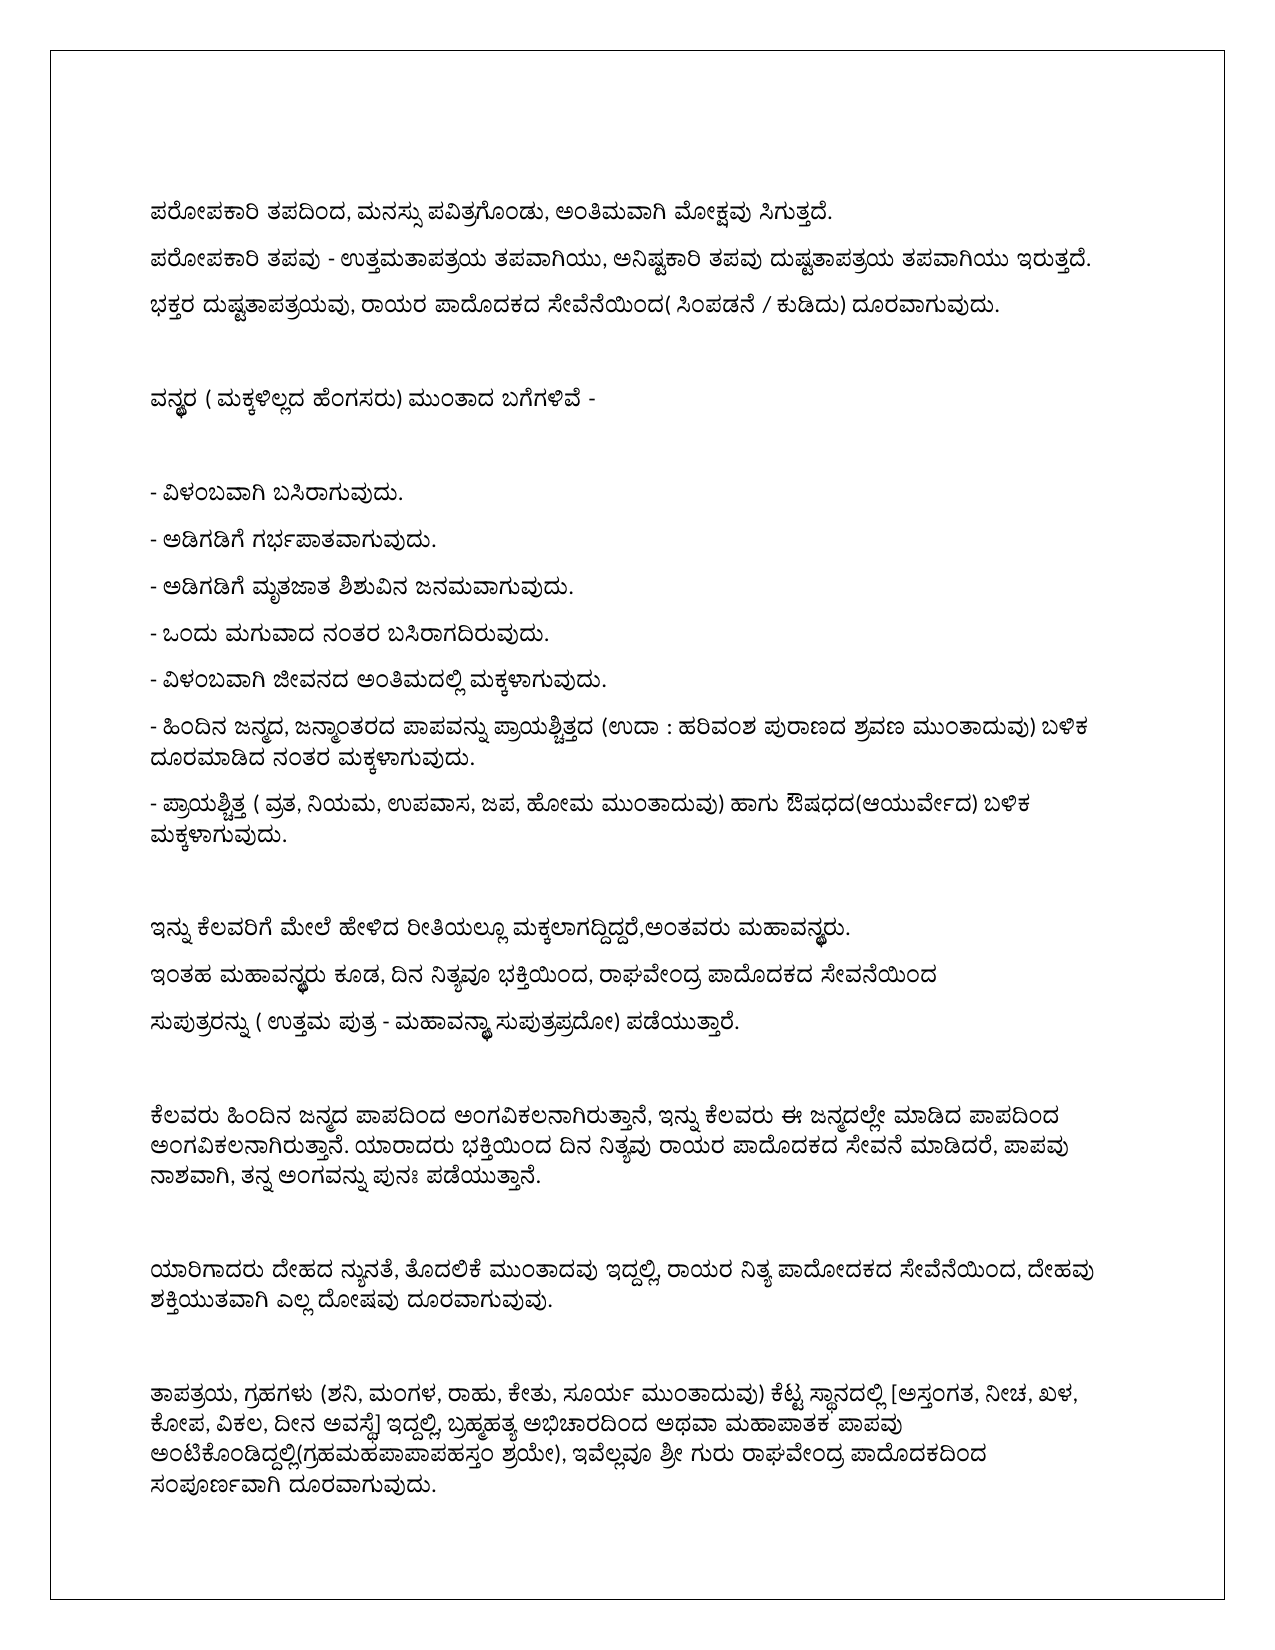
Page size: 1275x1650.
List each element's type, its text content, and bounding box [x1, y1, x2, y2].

text - ಒಂದು ಮಗುವಾದ ನಂತರ ಬಸಿರಾಗದಿರುವುದು. [150, 619, 1125, 647]
text ಕೆಲವರು ಹಿಂದಿನ ಜನ್ಮದ ಪಾಪದಿಂದ ಅಂಗವಿಕಲನಾಗಿರುತ್ತಾನೆ, ಇನ್ನು ಕೆಲವರು ಈ ಜನ್ಮದಲ್ಲೇ ಮಾಡಿದ ಪಾಪದಿಂದ ಅಂಗವಿಕಲನಾಗಿರುತ್ತಾನೆ. ಯಾರಾದರು ಭಕ್ತಿಯಿಂದ ದಿನ ನಿತ್ಯವು ರಾಯರ ಪಾದೊದಕದ ಸೇವನೆ ಮಾಡಿದರೆ, ಪಾಪವು ನಾಶವಾಗಿ, ತನ್ನ ಅಂಗವನ್ನು ಪುನಃ ಪಡೆಯುತ್ತಾನೆ. [150, 1101, 1125, 1189]
text - ಹಿಂದಿನ ಜನ್ಮದ, ಜನ್ಮಾಂತರದ ಪಾಪವನ್ನು ಪ್ರಾಯಶ್ಚಿತ್ತದ (ಉದಾ : ಹರಿವಂಶ ಪುರಾಣದ ಶ್ರವಣ ಮುಂತಾದುವು) ಬಳಿಕ ದೂರಮಾಡಿದ ನಂತರ ಮಕ್ಕಳಾಗುವುದು. [150, 712, 1125, 771]
text ಸುಪುತ್ರರನ್ನು ( ಉತ್ತಮ ಪುತ್ರ - ಮಹಾವನ್ಧ್ಯಾ ಸುಪುತ್ರಪ್ರದೋ) ಪಡೆಯುತ್ತಾರೆ. [150, 1007, 1125, 1035]
text ವನ್ಧ್ಯರ ( ಮಕ್ಕಳಿಲ್ಲದ ಹೆಂಗಸರು) ಮುಂತಾದ ಬಗೆಗಳಿವೆ - [150, 384, 1125, 412]
text ತಾಪತ್ರಯ, ಗ್ರಹಗಳು (ಶನಿ, ಮಂಗಳ, ರಾಹು, ಕೇತು, ಸೂರ್ಯ ಮುಂತಾದುವು) ಕೆಟ್ಟ ಸ್ಥಾನದಲ್ಲಿ [ಅಸ್ತಂಗತ, ನೀಚ, ಖಳ, ಕೋಪ, ವಿಕಲ, ದೀನ ಅವಸ್ಥೆ] ಇದ್ದಲ್ಲಿ, ಬ್ರಹ್ಮಹತ್ಯ ಅಭಿಚಾರದಿಂದ ಅಥವಾ ಮಹಾಪಾತಕ ಪಾಪವು ಅಂಟಿಕೊಂಡಿದ್ದಲ್ಲಿ(ಗ್ರಹಮಹಪಾಪಾಪಹಸ್ತಂ ಶ್ರಯೇ), ಇವೆಲ್ಲವೂ ಶ್ರೀ ಗುರು ರಾಘವೇಂದ್ರ ಪಾದೊದಕದಿಂದ ಸಂಪೂರ್ಣವಾಗಿ ದೂರವಾಗುವುದು. [150, 1379, 1125, 1498]
text - ಪ್ರಾಯಶ್ಚಿತ್ತ ( ವ್ರತ, ನಿಯಮ, ಉಪವಾಸ, ಜಪ, ಹೋಮ ಮುಂತಾದುವು) ಹಾಗು ಔಷಧದ(ಆಯುರ್ವೇದ) ಬಳಿಕ ಮಕ್ಕಳಾಗುವುದು. [150, 789, 1125, 848]
text ಇನ್ನು ಕೆಲವರಿಗೆ ಮೇಲೆ ಹೇಳಿದ ರೀತಿಯಲ್ಲೂ ಮಕ್ಕಲಾಗದ್ದಿದ್ದರೆ,ಅಂತವರು ಮಹಾವನ್ಧ್ಯರು. [150, 913, 1125, 942]
text ಭಕ್ತರ ದುಷ್ಟತಾಪತ್ರಯವು, ರಾಯರ ಪಾದೊದಕದ ಸೇವೆನೆಯಿಂದ( ಸಿಂಪಡನೆ / ಕುಡಿದು) ದೂರವಾಗುವುದು. [150, 291, 1125, 319]
text ಪರೋಪಕಾರಿ ತಪವು - ಉತ್ತಮತಾಪತ್ರಯ ತಪವಾಗಿಯು, ಅನಿಷ್ಟಕಾರಿ ತಪವು ದುಷ್ಟತಾಪತ್ರಯ ತಪವಾಗಿಯು ಇರುತ್ತದೆ. [150, 244, 1125, 272]
text ಇಂತಹ ಮಹಾವನ್ಧ್ಯರು ಕೂಡ, ದಿನ ನಿತ್ಯವೂ ಭಕ್ತಿಯಿಂದ, ರಾಘವೇಂದ್ರ ಪಾದೊದಕದ ಸೇವನೆಯಿಂದ [150, 960, 1125, 988]
text - ಅಡಿಗಡಿಗೆ ಗರ್ಭಪಾತವಾಗುವುದು. [150, 525, 1125, 553]
text ಯಾರಿಗಾದರು ದೇಹದ ನ್ಯುನತೆ, ತೊದಲಿಕೆ ಮುಂತಾದವು ಇದ್ದಲ್ಲಿ, ರಾಯರ ನಿತ್ಯ ಪಾದೋದಕದ ಸೇವೆನೆಯಿಂದ, ದೇಹವು ಶಕ್ತಿಯುತವಾಗಿ ಎಲ್ಲ ದೋಷವು ದೂರವಾಗುವುವು. [150, 1255, 1125, 1313]
text - ವಿಳಂಬವಾಗಿ ಬಸಿರಾಗುವುದು. [150, 478, 1125, 506]
text - ಅಡಿಗಡಿಗೆ ಮೃತಜಾತ ಶಿಶುವಿನ ಜನಮವಾಗುವುದು. [150, 572, 1125, 600]
text - ವಿಳಂಬವಾಗಿ ಜೀವನದ ಅಂತಿಮದಲ್ಲಿ ಮಕ್ಕಳಾಗುವುದು. [150, 666, 1125, 694]
text ಪರೋಪಕಾರಿ ತಪದಿಂದ, ಮನಸ್ಸು ಪವಿತ್ರಗೊಂಡು, ಅಂತಿಮವಾಗಿ ಮೋಕ್ಷವು ಸಿಗುತ್ತದೆ. [150, 197, 1125, 225]
